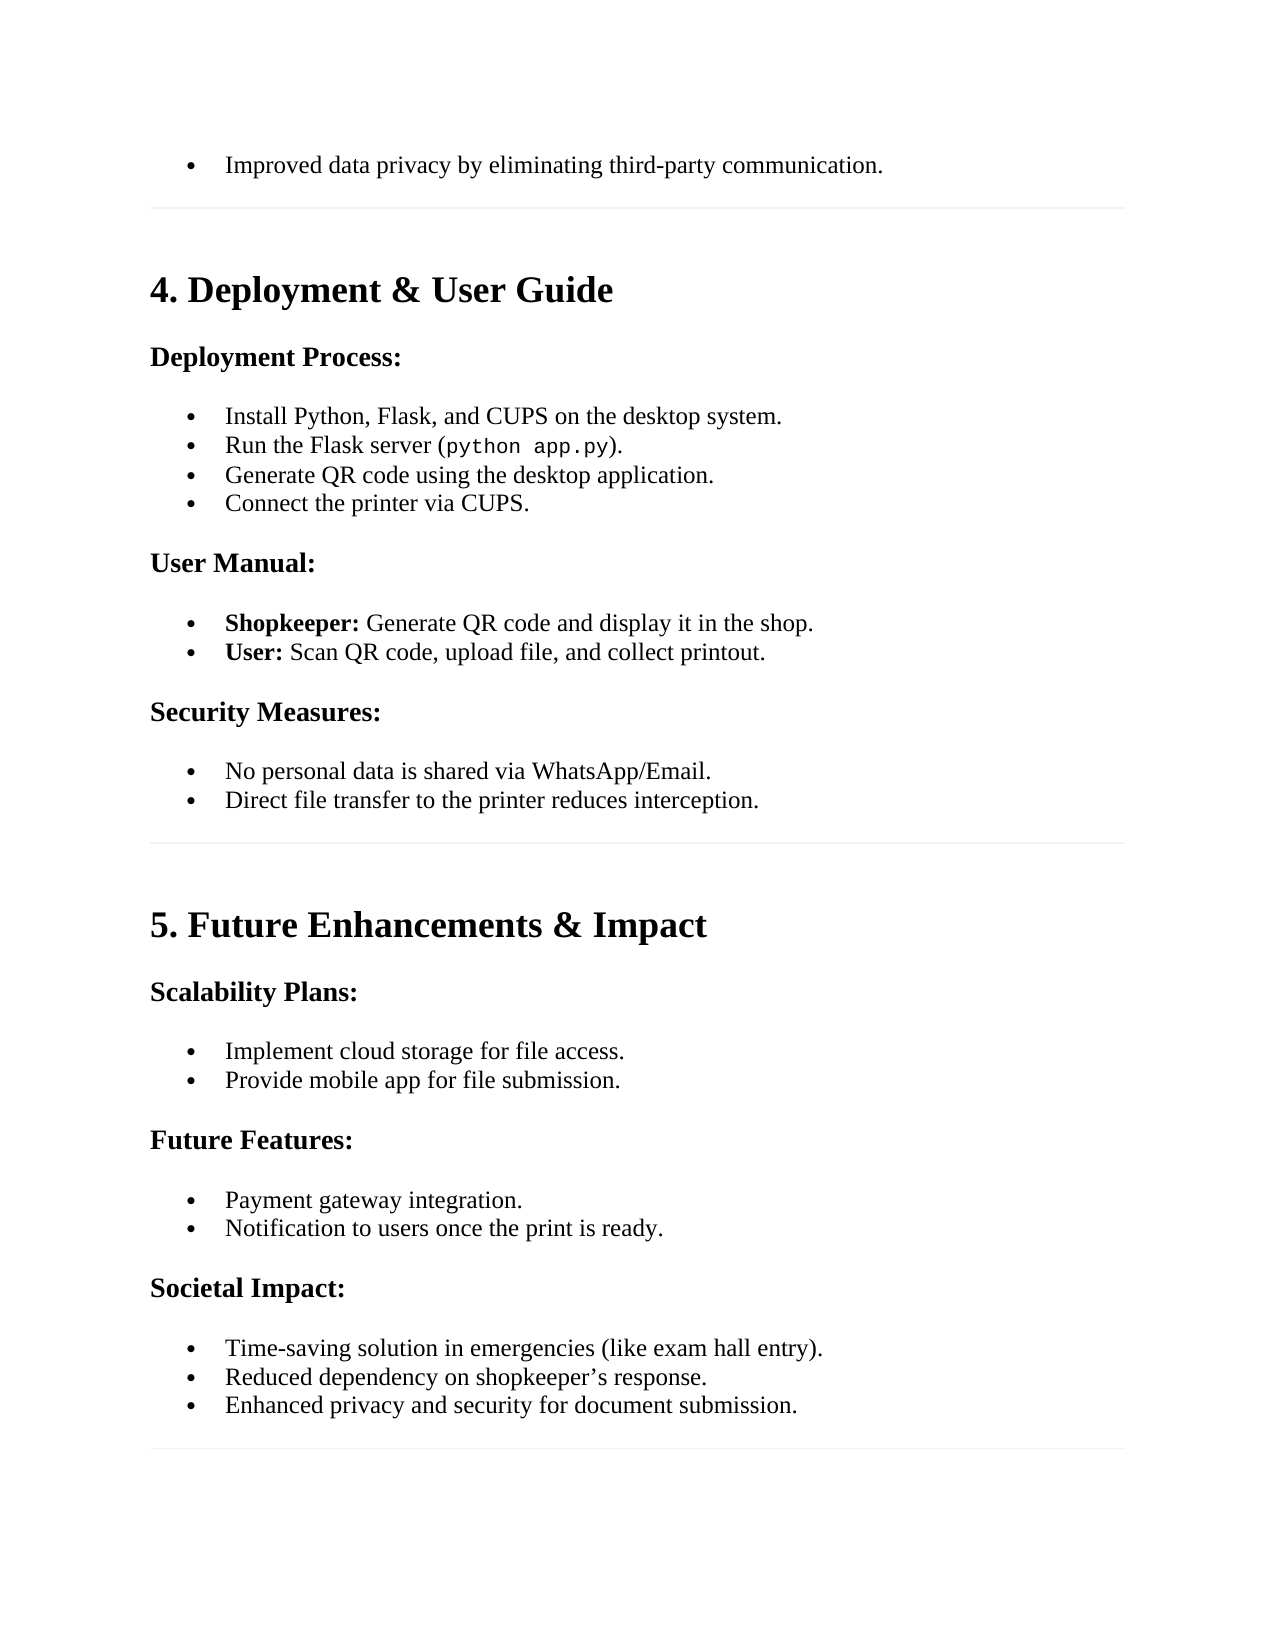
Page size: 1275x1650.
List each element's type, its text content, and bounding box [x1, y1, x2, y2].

list User: Scan QR code, upload file, and collect printout. [187, 637, 1125, 666]
list Connect the printer via CUPS. [187, 488, 1125, 517]
text 4. Deployment & User Guide [150, 268, 1125, 311]
list Enhanced privacy and security for document submission. [187, 1390, 1125, 1419]
list Payment gateway integration. [187, 1185, 1125, 1213]
list Reduced dependency on shopkeeper’s response. [187, 1362, 1125, 1390]
list Provide mobile app for file submission. [187, 1065, 1125, 1094]
text Security Measures: [150, 695, 1125, 727]
list Shopkeeper: Generate QR code and display it in the shop. [187, 608, 1125, 637]
list Notification to users once the print is ready. [187, 1213, 1125, 1242]
list Direct file transfer to the printer reduces interception. [187, 785, 1125, 814]
list Implement cloud storage for file access. [187, 1036, 1125, 1065]
text Deployment Process: [150, 340, 1125, 372]
text 5. Future Enhancements & Impact [150, 903, 1125, 946]
list No personal data is shared via WhatsApp/Email. [187, 756, 1125, 785]
list Run the Flask server (python app.py). [187, 430, 1125, 460]
text Societal Impact: [150, 1271, 1125, 1304]
list Install Python, Flask, and CUPS on the desktop system. [187, 401, 1125, 430]
list Generate QR code using the desktop application. [187, 460, 1125, 488]
text Scalability Plans: [150, 975, 1125, 1007]
list Time-saving solution in emergencies (like exam hall entry). [187, 1333, 1125, 1362]
text Future Features: [150, 1123, 1125, 1156]
text User Manual: [150, 546, 1125, 579]
list Improved data privacy by eliminating third-party communication. [187, 150, 1125, 179]
